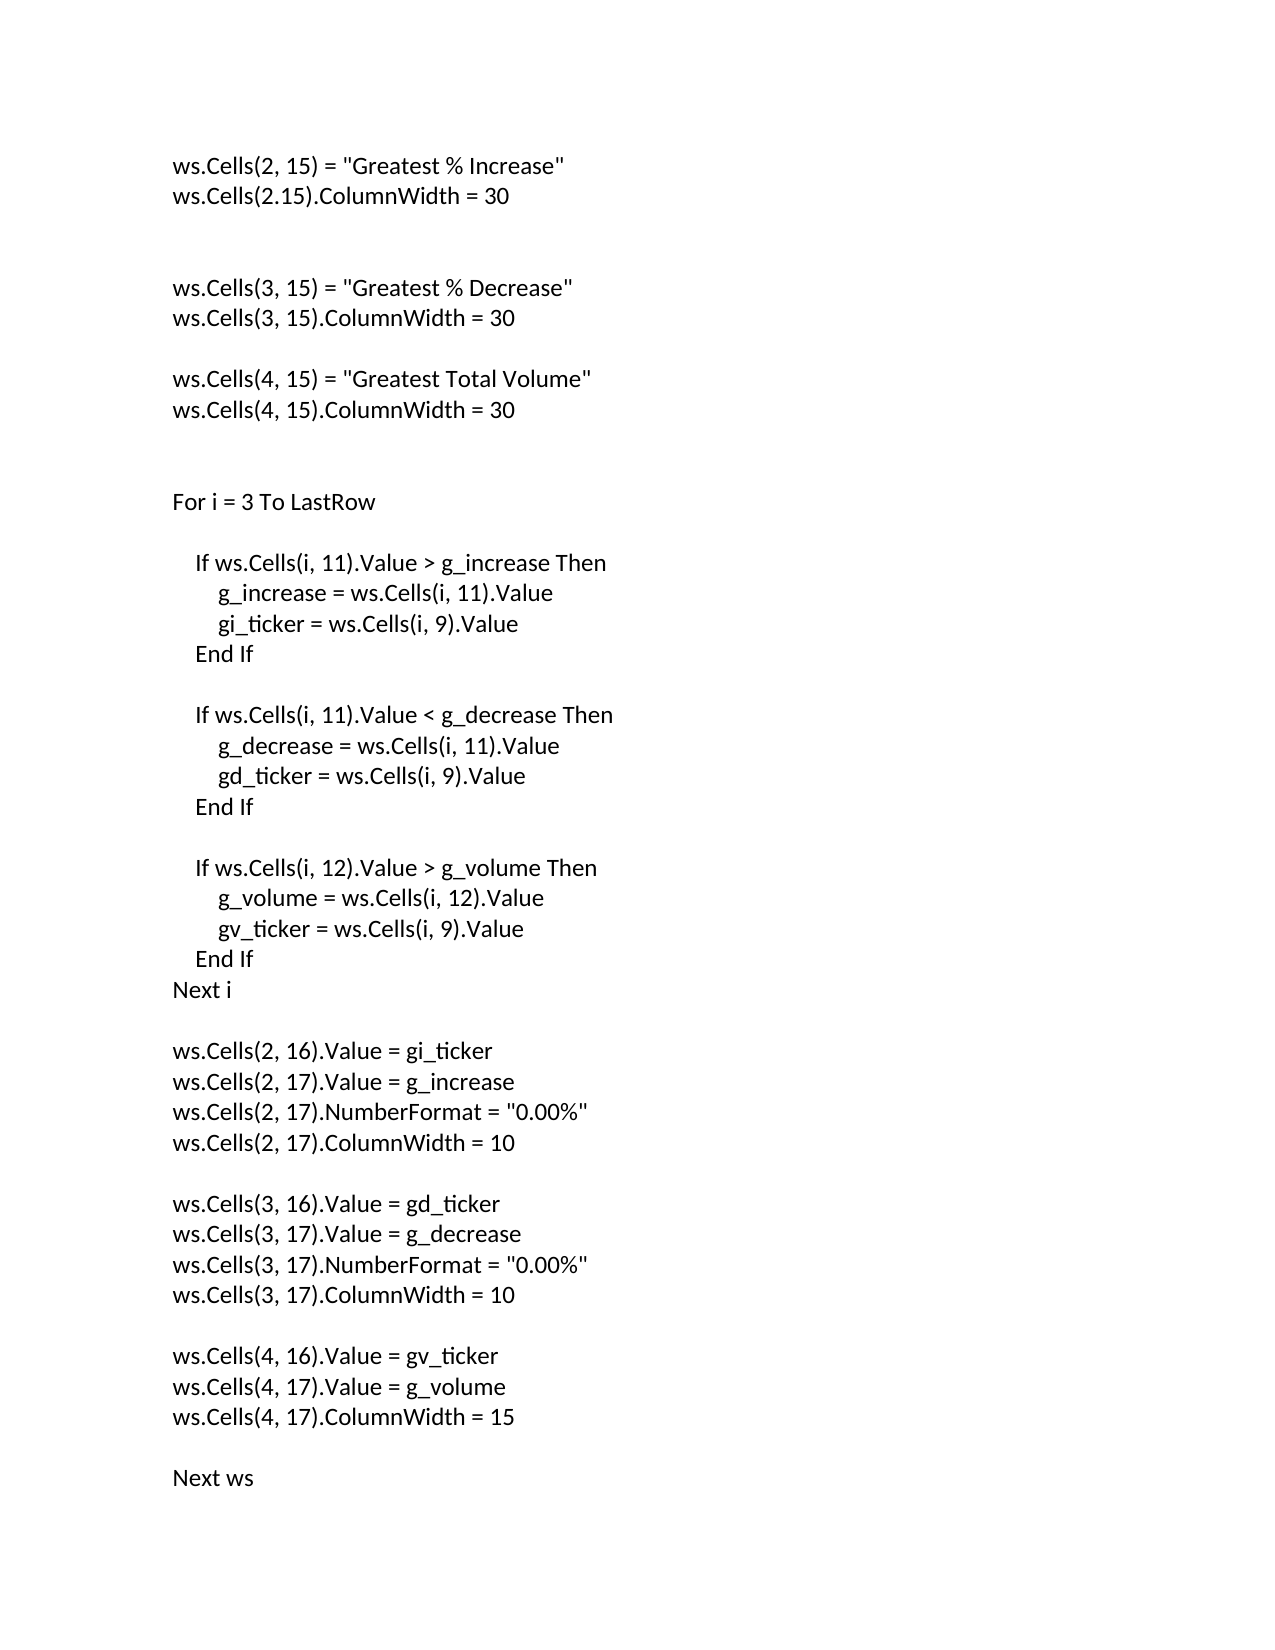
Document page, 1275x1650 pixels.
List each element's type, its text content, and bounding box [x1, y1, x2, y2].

text ws.Cells(3, 16).Value = gd_ticker [150, 1188, 1125, 1218]
text If ws.Cells(i, 11).Value > g_increase Then [150, 547, 1125, 577]
text ws.Cells(3, 17).Value = g_decrease [150, 1218, 1125, 1249]
text For i = 3 To LastRow [150, 486, 1125, 516]
text ws.Cells(4, 15) = "Greatest Total Volume" [150, 364, 1125, 394]
text ws.Cells(2, 17).NumberFormat = "0.00%" [150, 1096, 1125, 1127]
text ws.Cells(2, 16).Value = gi_ticker [150, 1035, 1125, 1066]
text ws.Cells(4, 17).Value = g_volume [150, 1371, 1125, 1401]
text If ws.Cells(i, 11).Value < g_decrease Then [150, 699, 1125, 730]
text End If [150, 638, 1125, 669]
text gi_ticker = ws.Cells(i, 9).Value [150, 608, 1125, 638]
text ws.Cells(3, 17).NumberFormat = "0.00%" [150, 1249, 1125, 1279]
text If ws.Cells(i, 12).Value > g_volume Then [150, 852, 1125, 882]
text ws.Cells(4, 17).ColumnWidth = 15 [150, 1401, 1125, 1432]
text ws.Cells(3, 15) = "Greatest % Decrease" [150, 272, 1125, 303]
text gd_ticker = ws.Cells(i, 9).Value [150, 760, 1125, 791]
text ws.Cells(2, 17).Value = g_increase [150, 1066, 1125, 1096]
text ws.Cells(2.15).ColumnWidth = 30 [150, 181, 1125, 211]
text ws.Cells(3, 15).ColumnWidth = 30 [150, 303, 1125, 333]
text ws.Cells(3, 17).ColumnWidth = 10 [150, 1279, 1125, 1310]
text ws.Cells(2, 15) = "Greatest % Increase" [150, 150, 1125, 181]
text End If [150, 791, 1125, 821]
text ws.Cells(2, 17).ColumnWidth = 10 [150, 1127, 1125, 1157]
text Next i [150, 974, 1125, 1004]
text g_decrease = ws.Cells(i, 11).Value [150, 730, 1125, 760]
text ws.Cells(4, 15).ColumnWidth = 30 [150, 394, 1125, 425]
text g_volume = ws.Cells(i, 12).Value [150, 882, 1125, 913]
text ws.Cells(4, 16).Value = gv_ticker [150, 1340, 1125, 1371]
text Next ws [150, 1462, 1125, 1493]
text gv_ticker = ws.Cells(i, 9).Value [150, 913, 1125, 943]
text End If [150, 943, 1125, 974]
text g_increase = ws.Cells(i, 11).Value [150, 577, 1125, 608]
